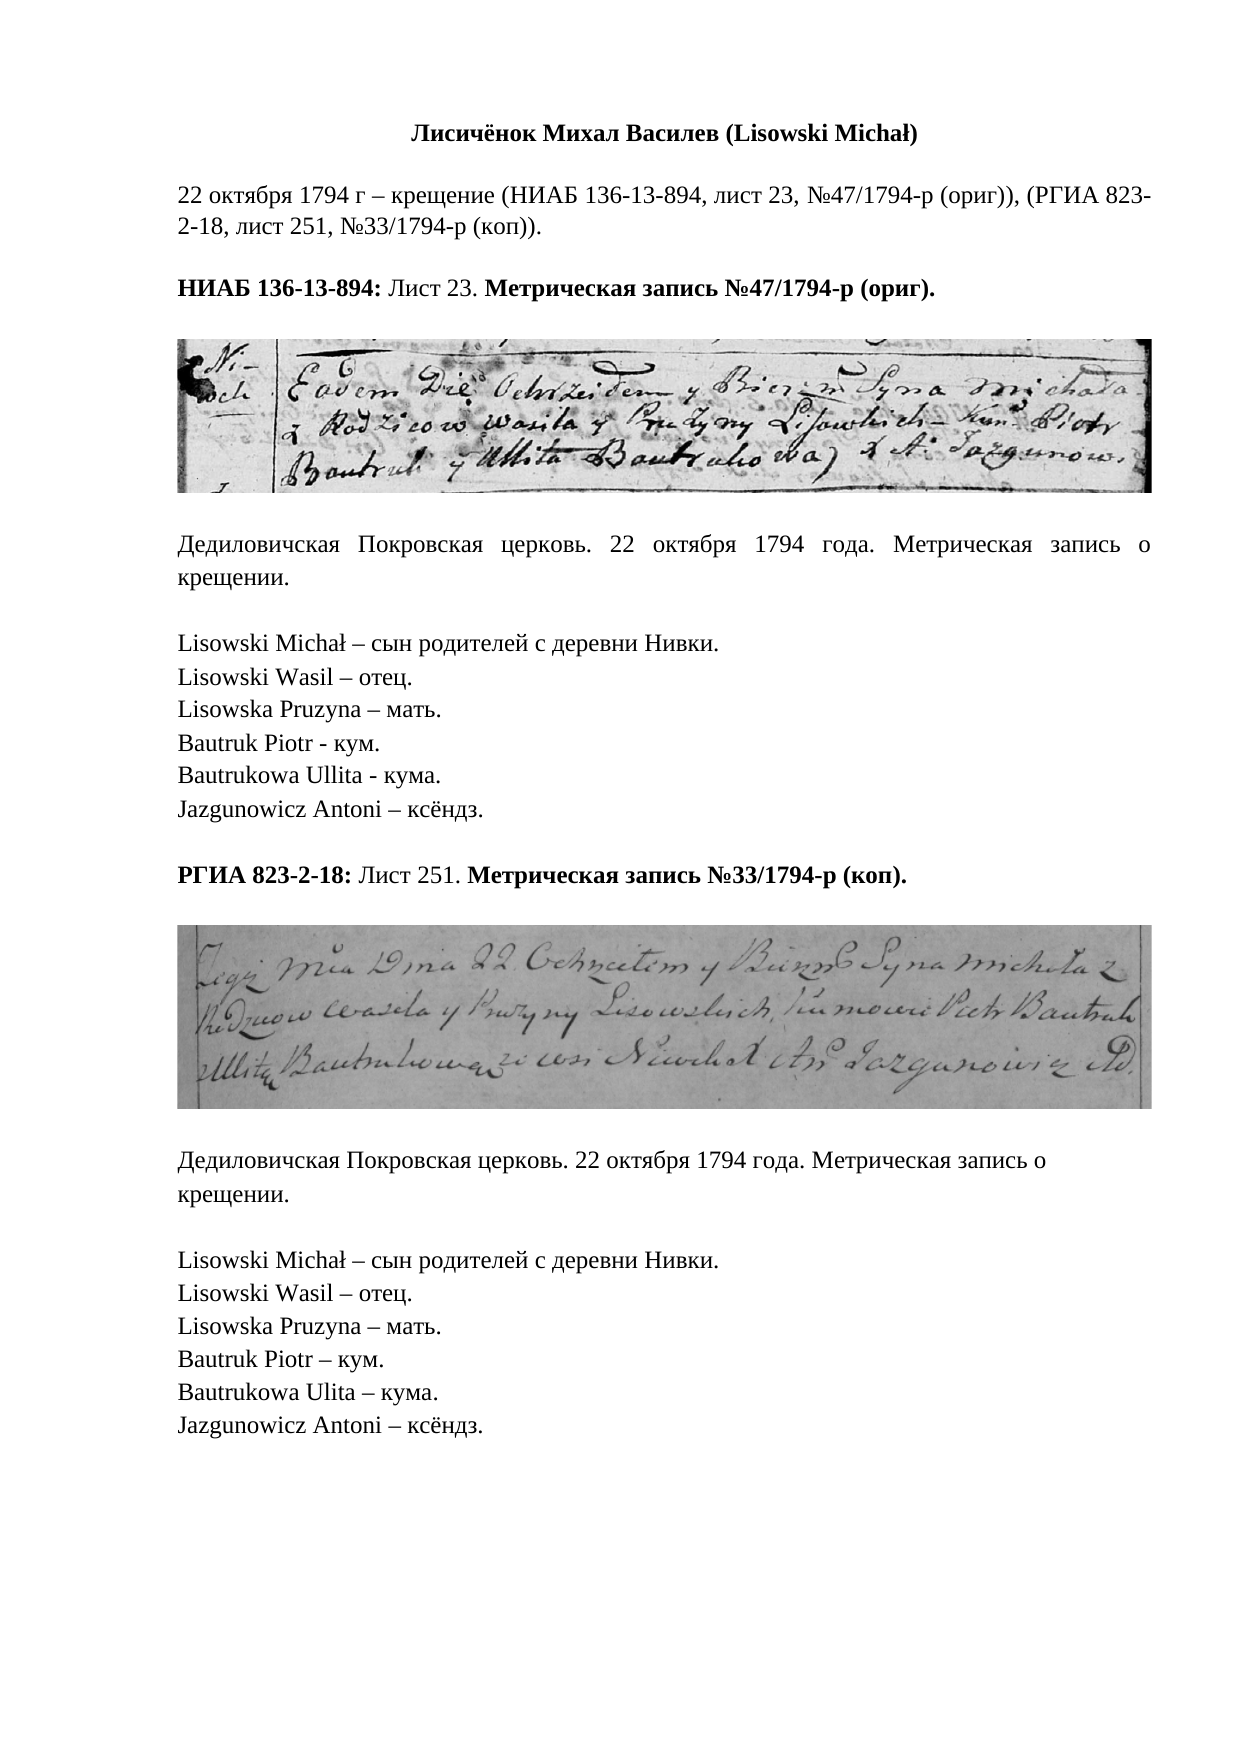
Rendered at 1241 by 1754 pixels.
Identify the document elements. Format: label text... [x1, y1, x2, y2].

text 22 октября 1794 г – крещение (НИАБ 136-13-894, лист 23, №47/1794-р (ориг)), (РГИА 823-2-18, лист 251, №33/1794-р (коп)). [177, 180, 1152, 240]
text Lisowski Wasil – отец. [177, 1278, 1152, 1306]
text РГИА 823-2-18: Лист 251. Метрическая запись №33/1794-р (коп). [177, 860, 1152, 888]
picture [177, 925, 1152, 1109]
text Лисичёнок Михал Василев (Lisowski Michał) [177, 118, 1152, 147]
text Bautruk Piotr - кум. [177, 728, 1152, 756]
text Jazgunowicz Antoni – ксёндз. [177, 1410, 1152, 1438]
text Bautrukowa Ulita – кума. [177, 1377, 1152, 1406]
text Jazgunowicz Antoni – ксёндз. [177, 794, 1152, 822]
text Lisowski Michał – сын родителей с деревни Нивки. [177, 1245, 1152, 1273]
text Bautruk Piotr – кум. [177, 1344, 1152, 1372]
text Lisowska Pruzyna – мать. [177, 1311, 1152, 1339]
text Дедиловичская Покровская церковь. 22 октября 1794 года. Метрическая запись о крещении. [177, 529, 1152, 591]
text Lisowska Pruzyna – мать. [177, 694, 1152, 723]
text НИАБ 136-13-894: Лист 23. Метрическая запись №47/1794-р (ориг). [177, 273, 1152, 302]
text Lisowski Michał – сын родителей с деревни Нивки. [177, 628, 1152, 657]
text Lisowski Wasil – отец. [177, 662, 1152, 690]
text Bautrukowa Ullita - кума. [177, 761, 1152, 789]
picture [177, 339, 1152, 493]
text Дедиловичская Покровская церковь. 22 октября 1794 года. Метрическая запись о крещении. [177, 1146, 1152, 1207]
